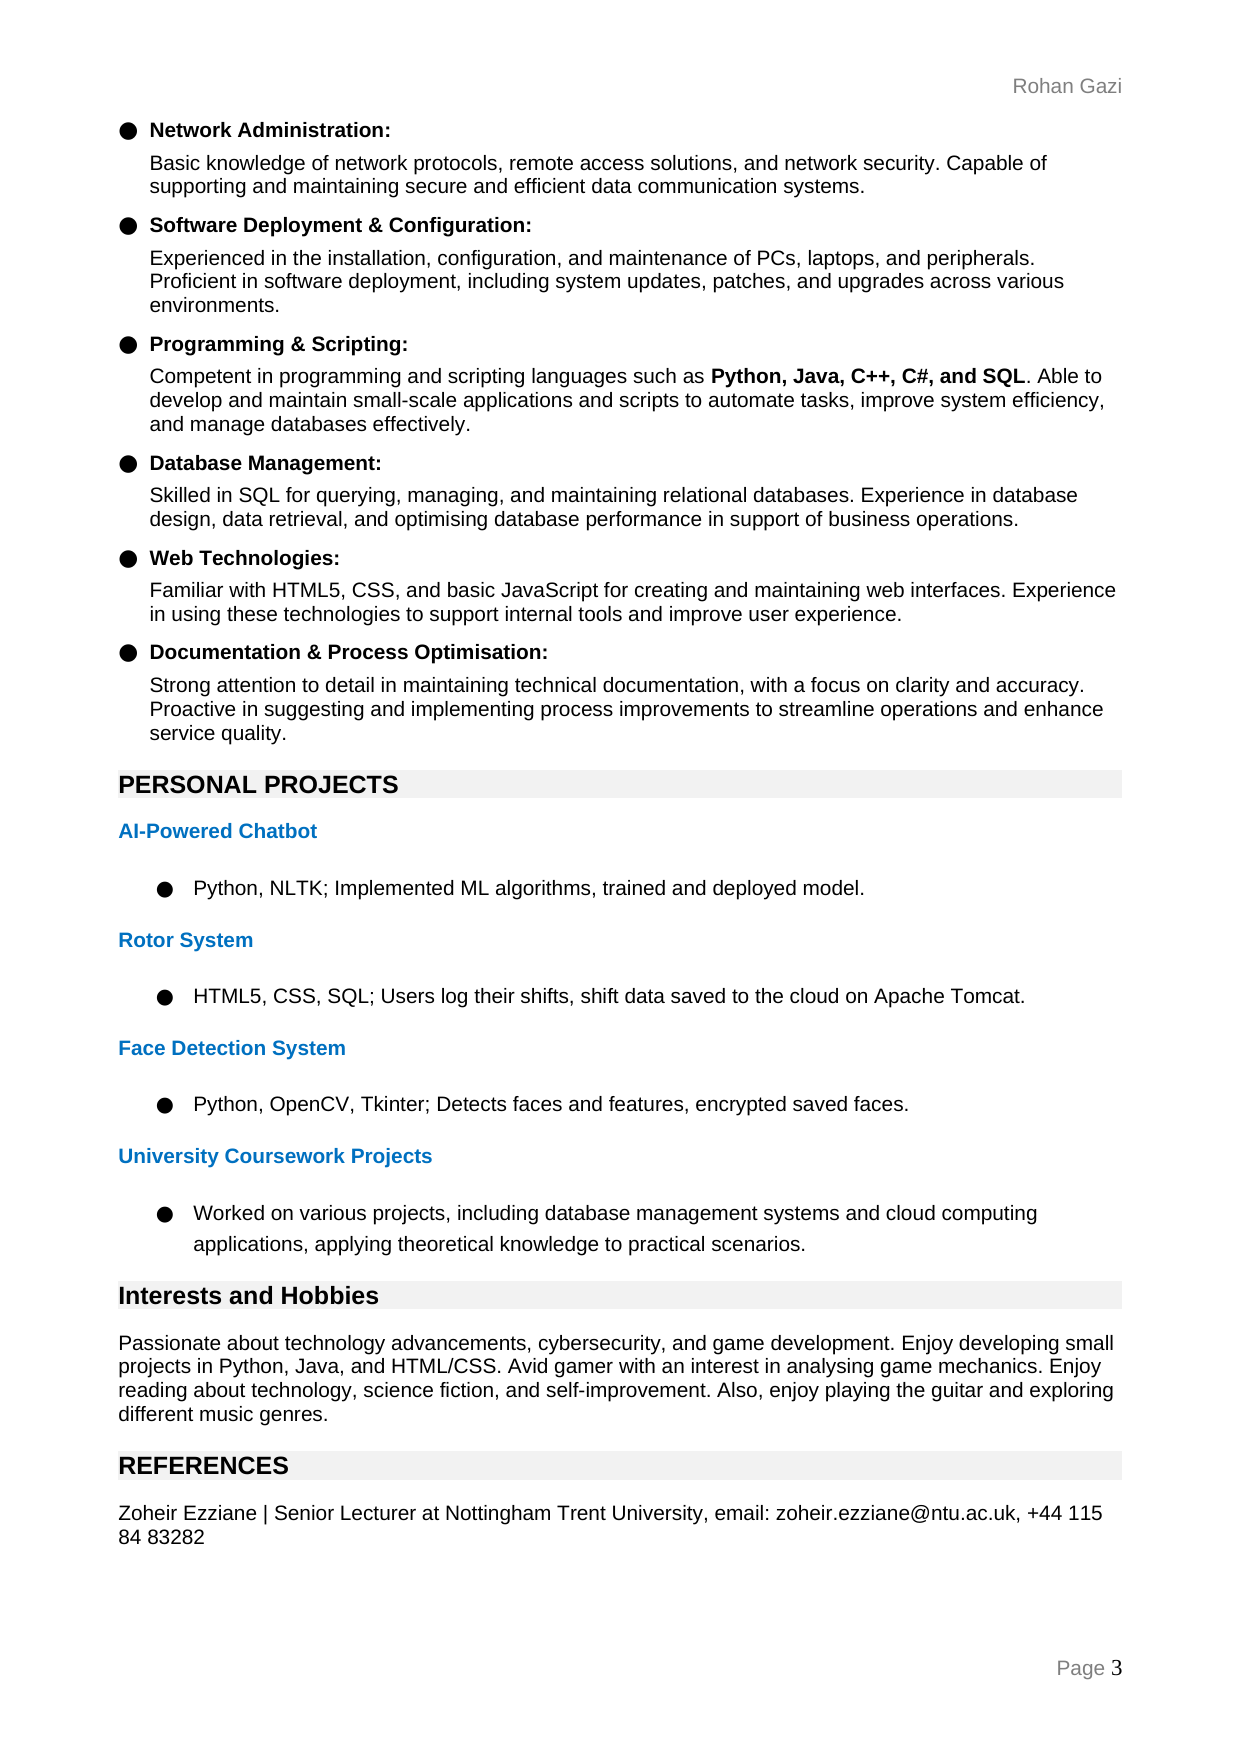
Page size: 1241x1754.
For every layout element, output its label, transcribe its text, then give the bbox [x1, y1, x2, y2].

list Documentation & Process Optimisation: Strong attention to detail in maintaining technical documentation, with a focus on clarity and accuracy. Proactive in suggesting and implementing process improvements to streamline operations and enhance service quality. [118, 626, 1122, 745]
text Rotor System [118, 928, 1122, 952]
text Passionate about technology advancements, cybersecurity, and game development. Enjoy developing small projects in Python, Java, and HTML/CSS. Avid gamer with an interest in analysing game mechanics. Enjoy reading about technology, science fiction, and self-improvement. Also, enjoy playing the guitar and exploring different music genres. [118, 1330, 1122, 1426]
text REFERENCES [118, 1451, 1122, 1480]
list Network Administration: Basic knowledge of network protocols, remote access solutions, and network security. Capable of supporting and maintaining secure and efficient data communication systems. [118, 103, 1122, 198]
text Interests and Hobbies [118, 1281, 1122, 1309]
text Face Detection System [118, 1036, 1122, 1060]
list Database Management: Skilled in SQL for querying, managing, and maintaining relational databases. Experience in database design, data retrieval, and optimising database performance in support of business operations. [118, 436, 1122, 531]
list Software Deployment & Configuration: Experienced in the installation, configuration, and maintenance of PCs, laptops, and peripherals. Proficient in software deployment, including system updates, patches, and upgrades across various environments. [118, 198, 1122, 317]
text AI-Powered Chatbot [118, 819, 1122, 843]
list Worked on various projects, including database management systems and cloud computing applications, applying theoretical knowledge to practical scenarios. [156, 1189, 1122, 1256]
list Python, OpenCV, Tkinter; Detects faces and features, encrypted saved faces. [156, 1081, 1122, 1123]
list HTML5, CSS, SQL; Users log their shifts, shift data saved to the cloud on Apache Tomcat. [156, 972, 1122, 1015]
text University Coursework Projects [118, 1144, 1122, 1168]
text PERSONAL PROJECTS [118, 770, 1122, 798]
text Zoheir Ezziane | Senior Lecturer at Nottingham Trent University, email: zoheir.ezziane@ntu.ac.uk, +44 115 84 83282 [118, 1501, 1122, 1549]
list Programming & Scripting: Competent in programming and scripting languages such as Python, Java, C++, C#, and SQL. Able to develop and maintain small-scale applications and scripts to automate tasks, improve system efficiency, and manage databases effectively. [118, 317, 1122, 436]
list Web Technologies: Familiar with HTML5, CSS, and basic JavaScript for creating and maintaining web interfaces. Experience in using these technologies to support internal tools and improve user experience. [118, 531, 1122, 626]
list Python, NLTK; Implemented ML algorithms, trained and deployed model. [156, 864, 1122, 907]
